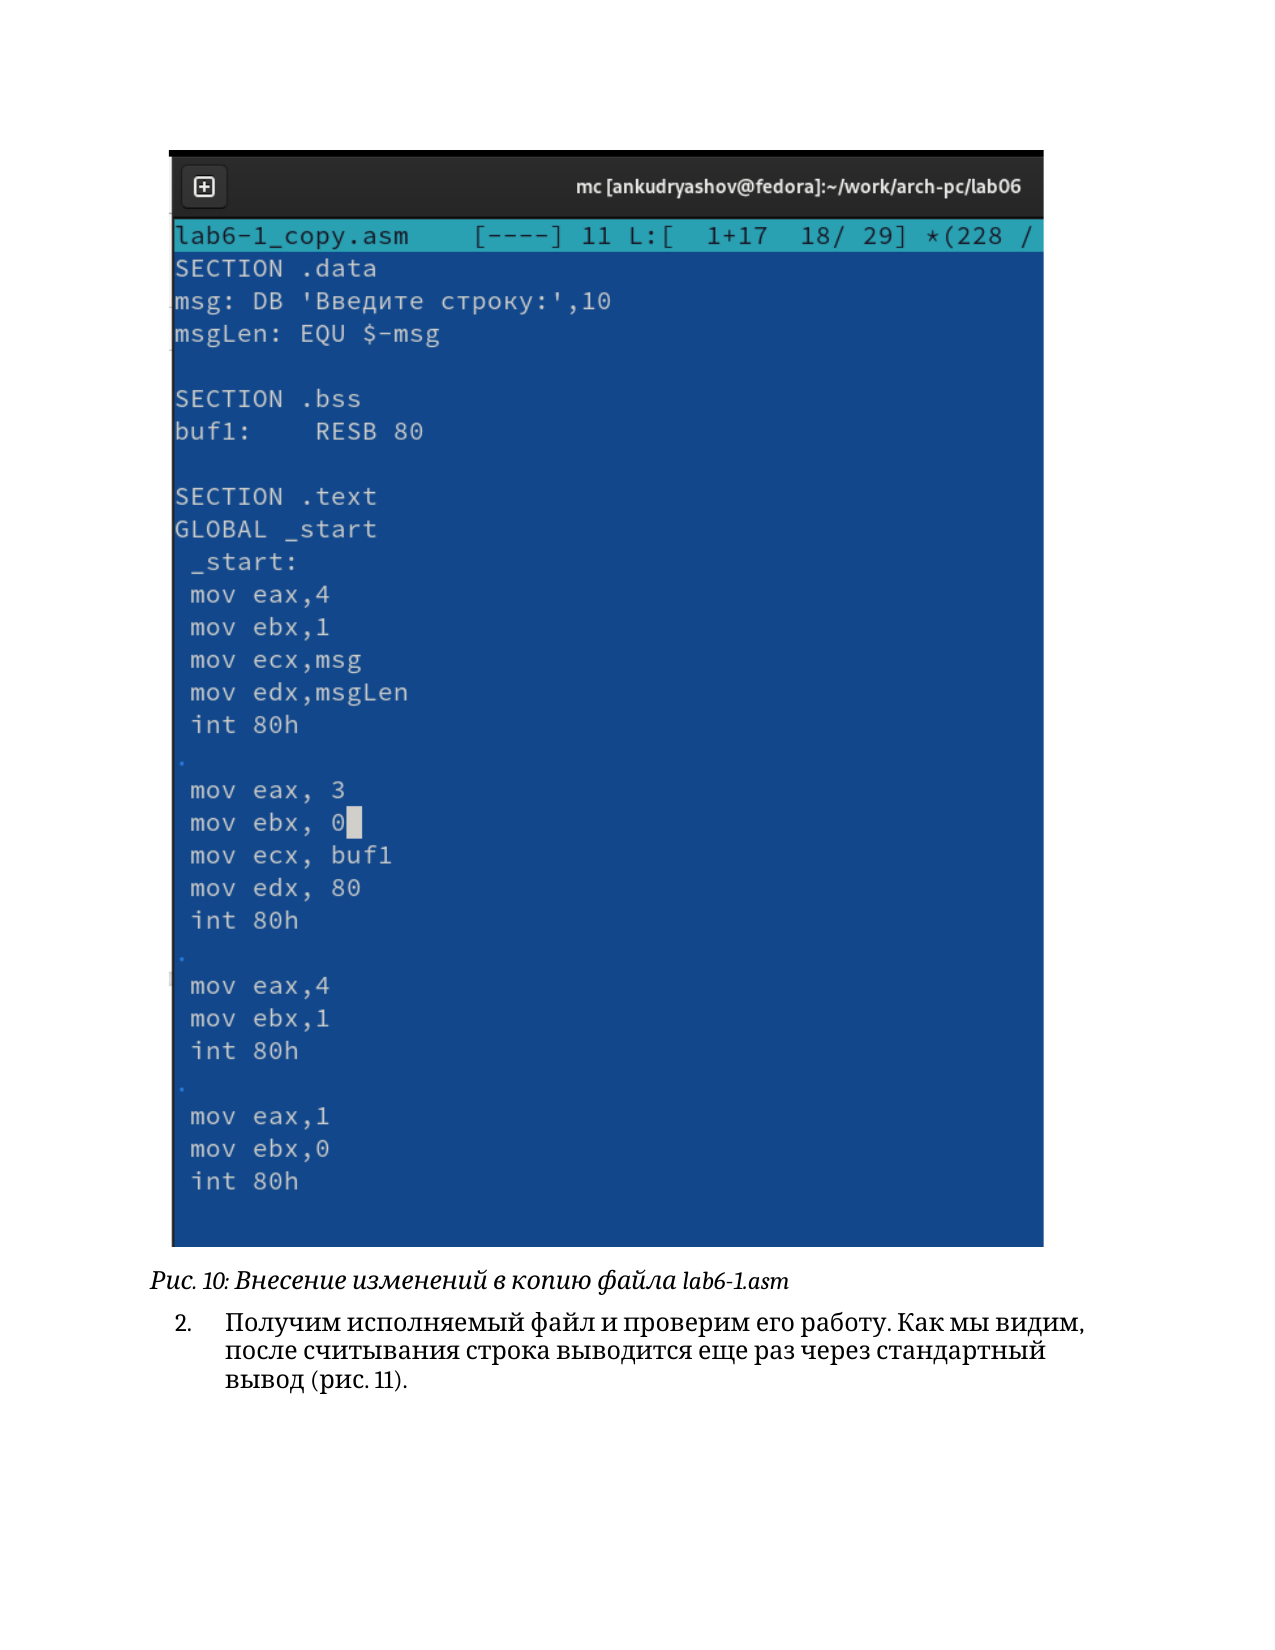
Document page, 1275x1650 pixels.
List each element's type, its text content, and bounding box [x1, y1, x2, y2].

picture [168, 150, 1044, 1247]
list Получим исполняемый файл и проверим его работу. Как мы видим, после считывания строка выводится еще раз через стандартный вывод (рис. 11). [175, 1308, 1125, 1395]
text Рис. 10: Внесение изменений в копию файла lab6-1.asm [150, 1267, 1125, 1296]
